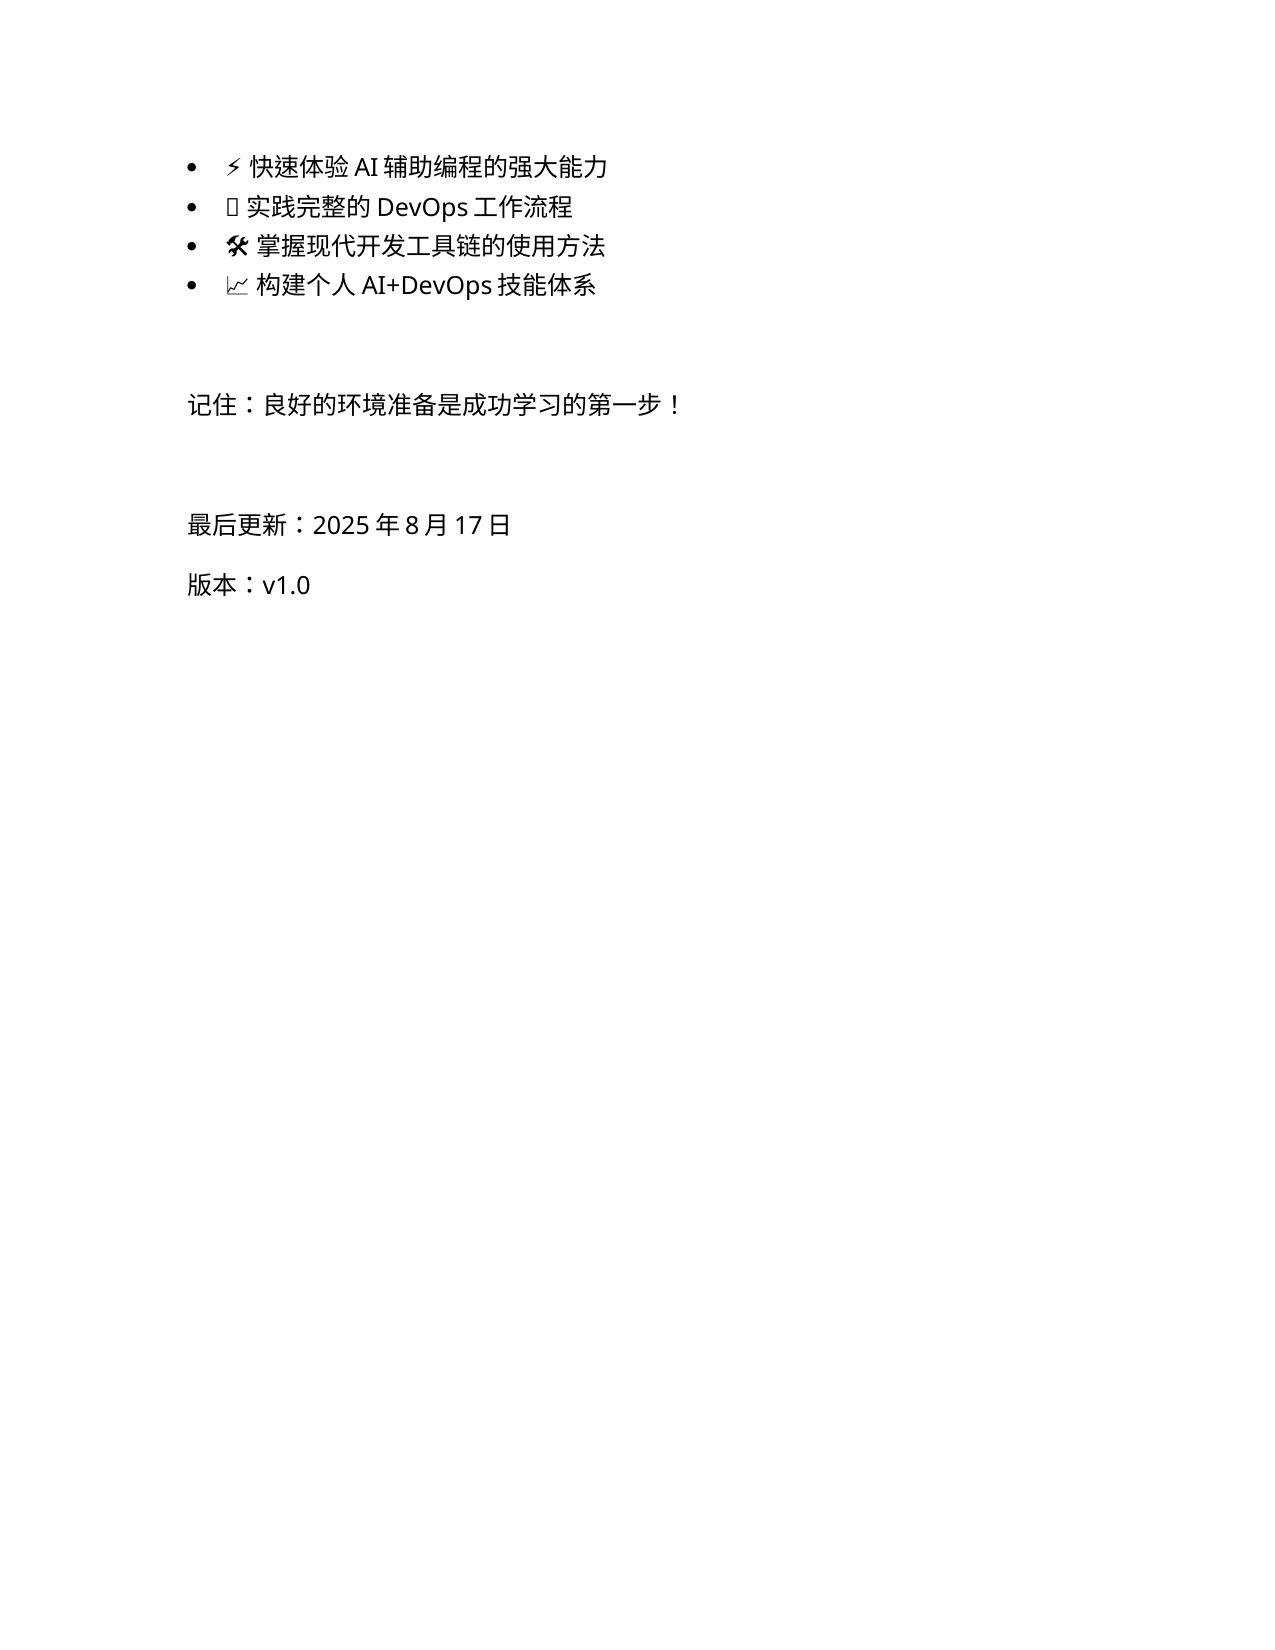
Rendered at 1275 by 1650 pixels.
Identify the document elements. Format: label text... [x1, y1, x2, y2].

list ⚡ 快速体验AI辅助编程的强大能力 [187, 150, 1087, 184]
text 记住：良好的环境准备是成功学习的第一步！ [187, 387, 1087, 422]
list 📈 构建个人AI+DevOps技能体系 [187, 267, 1087, 302]
list 🛠️ 掌握现代开发工具链的使用方法 [187, 228, 1087, 262]
text 版本：v1.0 [187, 567, 1087, 602]
list 🔄 实践完整的DevOps工作流程 [187, 189, 1087, 223]
text 最后更新：2025年8月17日 [187, 507, 1087, 542]
